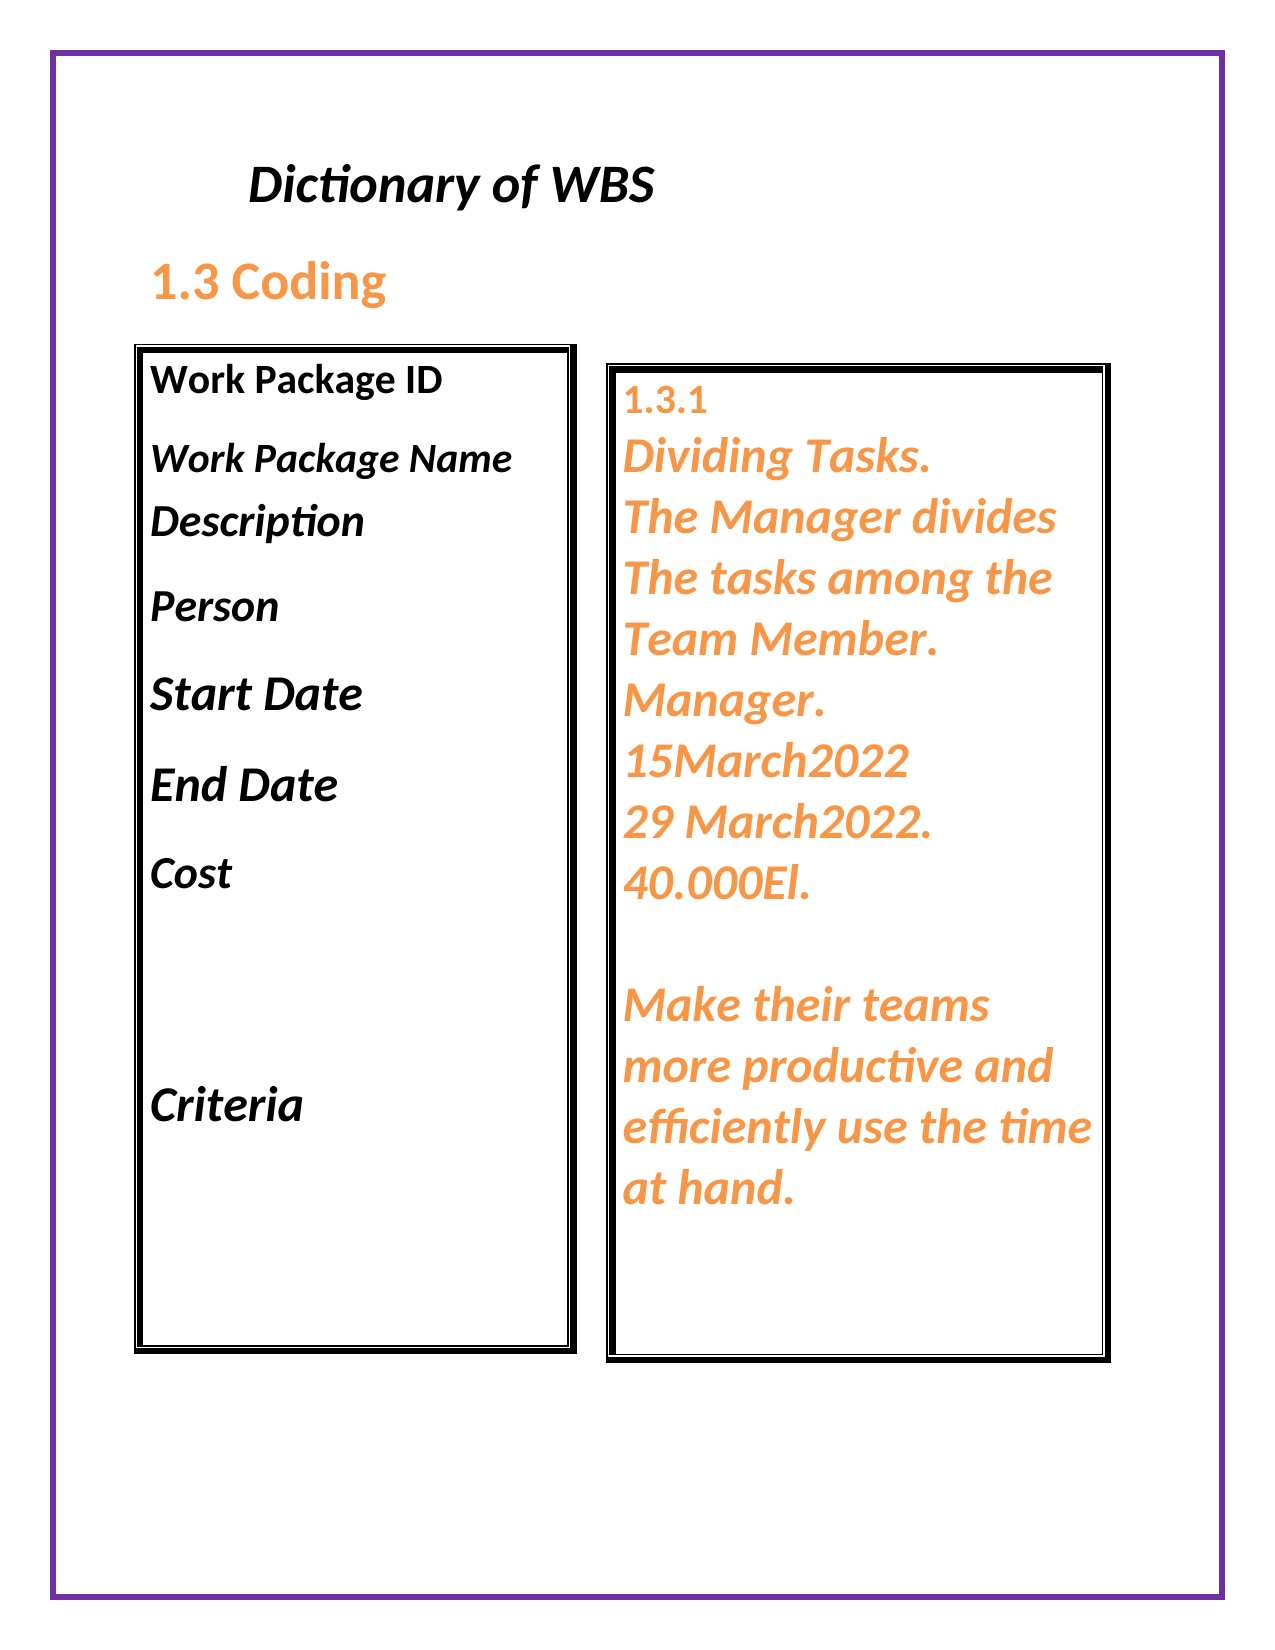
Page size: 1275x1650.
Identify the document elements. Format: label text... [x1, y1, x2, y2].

table_header 1.3.1 Dividing Tasks. The Manager divides The tasks among the Team Member. Manager. 15March2022 29 March2022. 40.000El. Make their teams more productive and efficiently use the time at hand. [616, 373, 1102, 1353]
text Dictionary of WBS [150, 150, 1125, 216]
text 1.3 Coding [150, 247, 1125, 313]
table_header Work Package ID Work Package Name Description Person Start Date End Date Cost Criteria [143, 353, 567, 1345]
